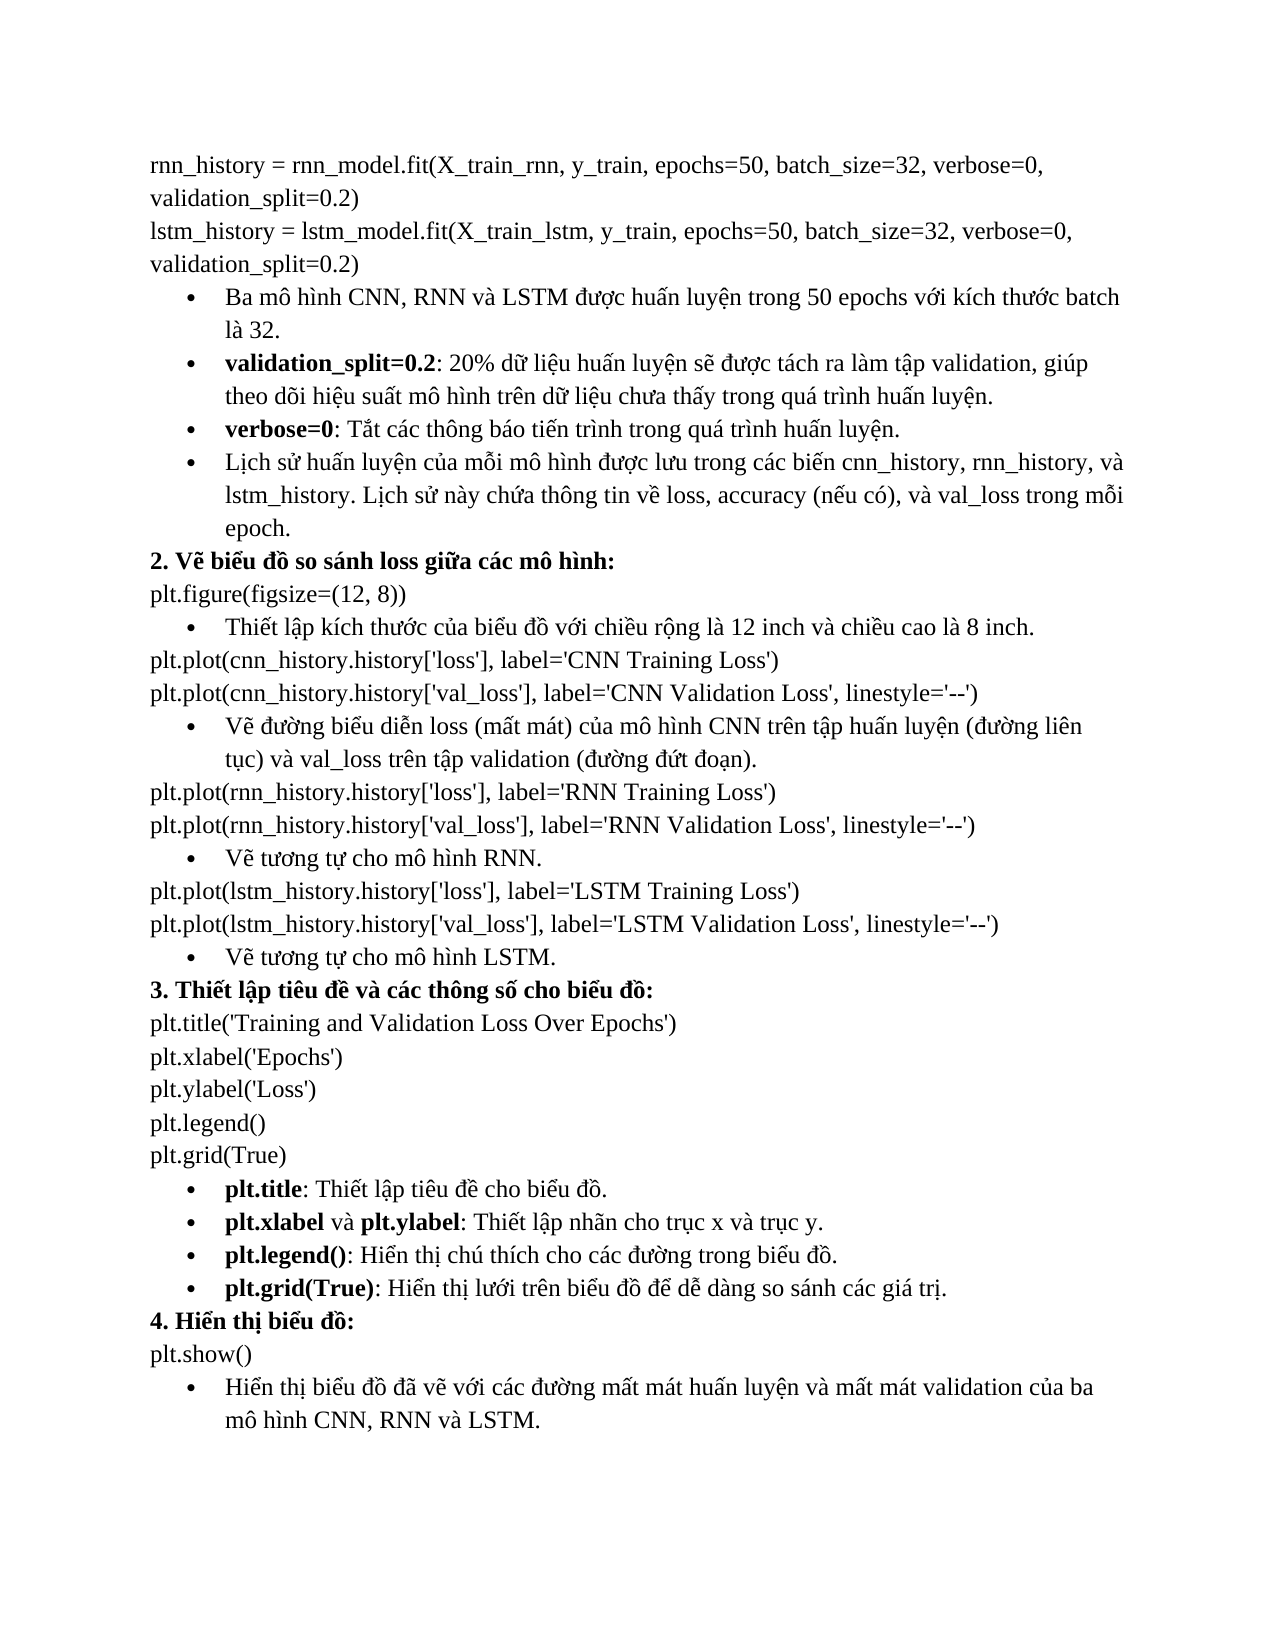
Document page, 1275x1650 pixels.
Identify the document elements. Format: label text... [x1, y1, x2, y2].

list plt.xlabel và plt.ylabel: Thiết lập nhãn cho trục x và trục y. [187, 1207, 1125, 1235]
text rnn_history = rnn_model.fit(X_train_rnn, y_train, epochs=50, batch_size=32, verbose=0, validation_split=0.2) [150, 150, 1125, 212]
text 4. Hiển thị biểu đồ: [150, 1306, 1125, 1334]
list Vẽ tương tự cho mô hình LSTM. [187, 942, 1125, 971]
list validation_split=0.2: 20% dữ liệu huấn luyện sẽ được tách ra làm tập validation, giúp theo dõi hiệu suất mô hình trên dữ liệu chưa thấy trong quá trình huấn luyện. [187, 348, 1125, 410]
text plt.plot(cnn_history.history['loss'], label='CNN Training Loss') [150, 645, 1125, 674]
text 2. Vẽ biểu đồ so sánh loss giữa các mô hình: [150, 546, 1125, 575]
text plt.xlabel('Epochs') [150, 1042, 1125, 1070]
text plt.plot(rnn_history.history['loss'], label='RNN Training Loss') [150, 777, 1125, 806]
text plt.legend() [150, 1108, 1125, 1136]
list Lịch sử huấn luyện của mỗi mô hình được lưu trong các biến cnn_history, rnn_history, và lstm_history. Lịch sử này chứa thông tin về loss, accuracy (nếu có), và val_loss trong mỗi epoch. [187, 447, 1125, 542]
text plt.ylabel('Loss') [150, 1074, 1125, 1103]
text plt.figure(figsize=(12, 8)) [150, 579, 1125, 608]
list plt.legend(): Hiển thị chú thích cho các đường trong biểu đồ. [187, 1240, 1125, 1268]
text plt.plot(lstm_history.history['val_loss'], label='LSTM Validation Loss', linestyle='--') [150, 909, 1125, 938]
list Ba mô hình CNN, RNN và LSTM được huấn luyện trong 50 epochs với kích thước batch là 32. [187, 282, 1125, 344]
text plt.show() [150, 1339, 1125, 1367]
text plt.title('Training and Validation Loss Over Epochs') [150, 1008, 1125, 1037]
list plt.grid(True): Hiển thị lưới trên biểu đồ để dễ dàng so sánh các giá trị. [187, 1273, 1125, 1301]
text plt.plot(cnn_history.history['val_loss'], label='CNN Validation Loss', linestyle='--') [150, 678, 1125, 707]
text plt.grid(True) [150, 1141, 1125, 1169]
text lstm_history = lstm_model.fit(X_train_lstm, y_train, epochs=50, batch_size=32, verbose=0, validation_split=0.2) [150, 216, 1125, 278]
list plt.title: Thiết lập tiêu đề cho biểu đồ. [187, 1174, 1125, 1202]
list Vẽ tương tự cho mô hình RNN. [187, 843, 1125, 872]
list Vẽ đường biểu diễn loss (mất mát) của mô hình CNN trên tập huấn luyện (đường liên tục) và val_loss trên tập validation (đường đứt đoạn). [187, 711, 1125, 773]
text plt.plot(rnn_history.history['val_loss'], label='RNN Validation Loss', linestyle='--') [150, 810, 1125, 839]
list Thiết lập kích thước của biểu đồ với chiều rộng là 12 inch và chiều cao là 8 inch. [187, 612, 1125, 641]
text 3. Thiết lập tiêu đề và các thông số cho biểu đồ: [150, 976, 1125, 1004]
list verbose=0: Tắt các thông báo tiến trình trong quá trình huấn luyện. [187, 414, 1125, 443]
list Hiển thị biểu đồ đã vẽ với các đường mất mát huấn luyện và mất mát validation của ba mô hình CNN, RNN và LSTM. [187, 1372, 1125, 1433]
text plt.plot(lstm_history.history['loss'], label='LSTM Training Loss') [150, 876, 1125, 905]
